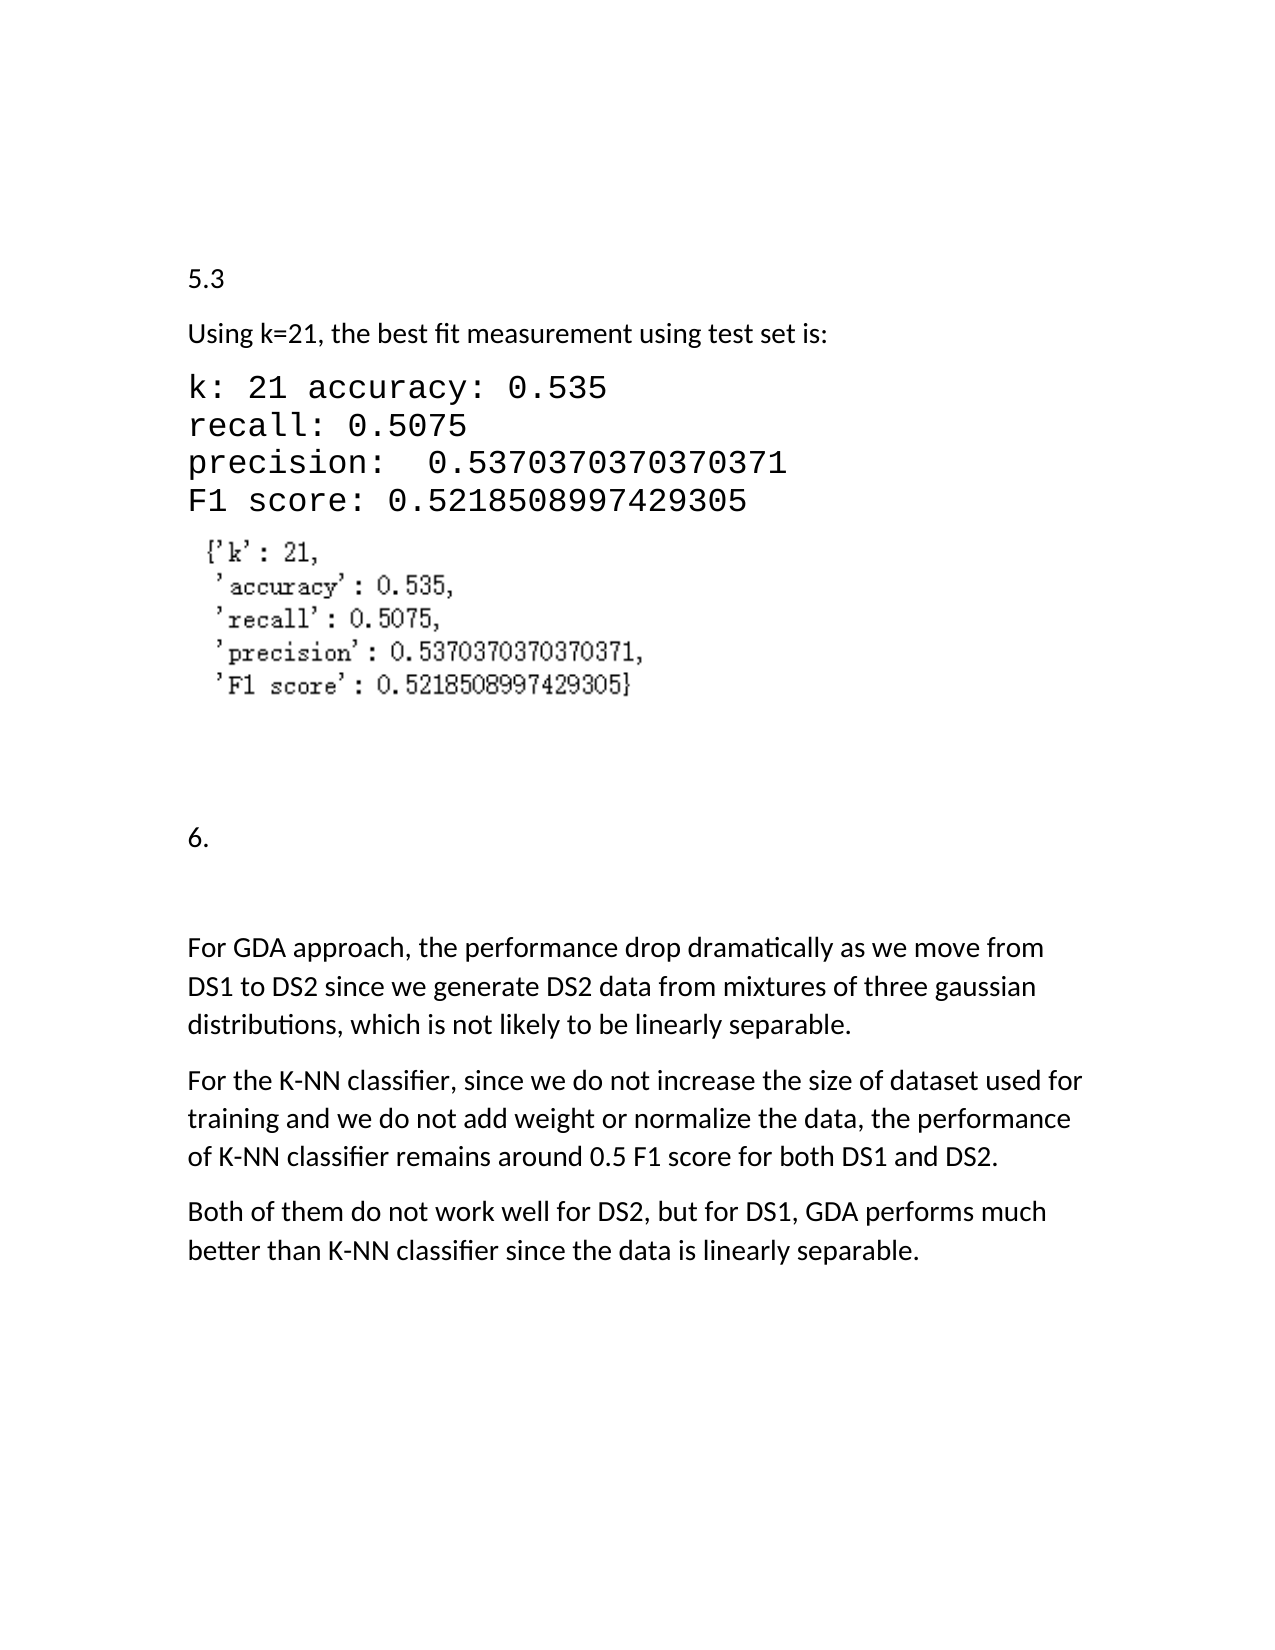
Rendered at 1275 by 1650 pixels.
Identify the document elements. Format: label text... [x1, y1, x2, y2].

text 5.3 [187, 260, 1087, 296]
text For GDA approach, the performance drop dramatically as we move from DS1 to DS2 since we generate DS2 data from mixtures of three gaussian distributions, which is not likely to be linearly separable. [187, 929, 1087, 1042]
text 6. [187, 819, 1087, 855]
text Using k=21, the best fit measurement using test set is: [187, 315, 1087, 351]
text F1 score: 0.5218508997429305 [187, 484, 1087, 522]
text k: 21 accuracy: 0.535 [187, 370, 1087, 408]
text precision: 0.5370370370370371 [187, 446, 1087, 484]
text recall: 0.5075 [187, 408, 1087, 446]
text For the K-NN classifier, since we do not increase the size of dataset used for training and we do not add weight or normalize the data, the performance of K-NN classifier remains around 0.5 F1 score for both DS1 and DS2. [187, 1062, 1087, 1174]
text Both of them do not work well for DS2, but for DS1, GDA performs much better than K-NN classifier since the data is linearly separable. [187, 1193, 1087, 1268]
picture [187, 521, 810, 710]
